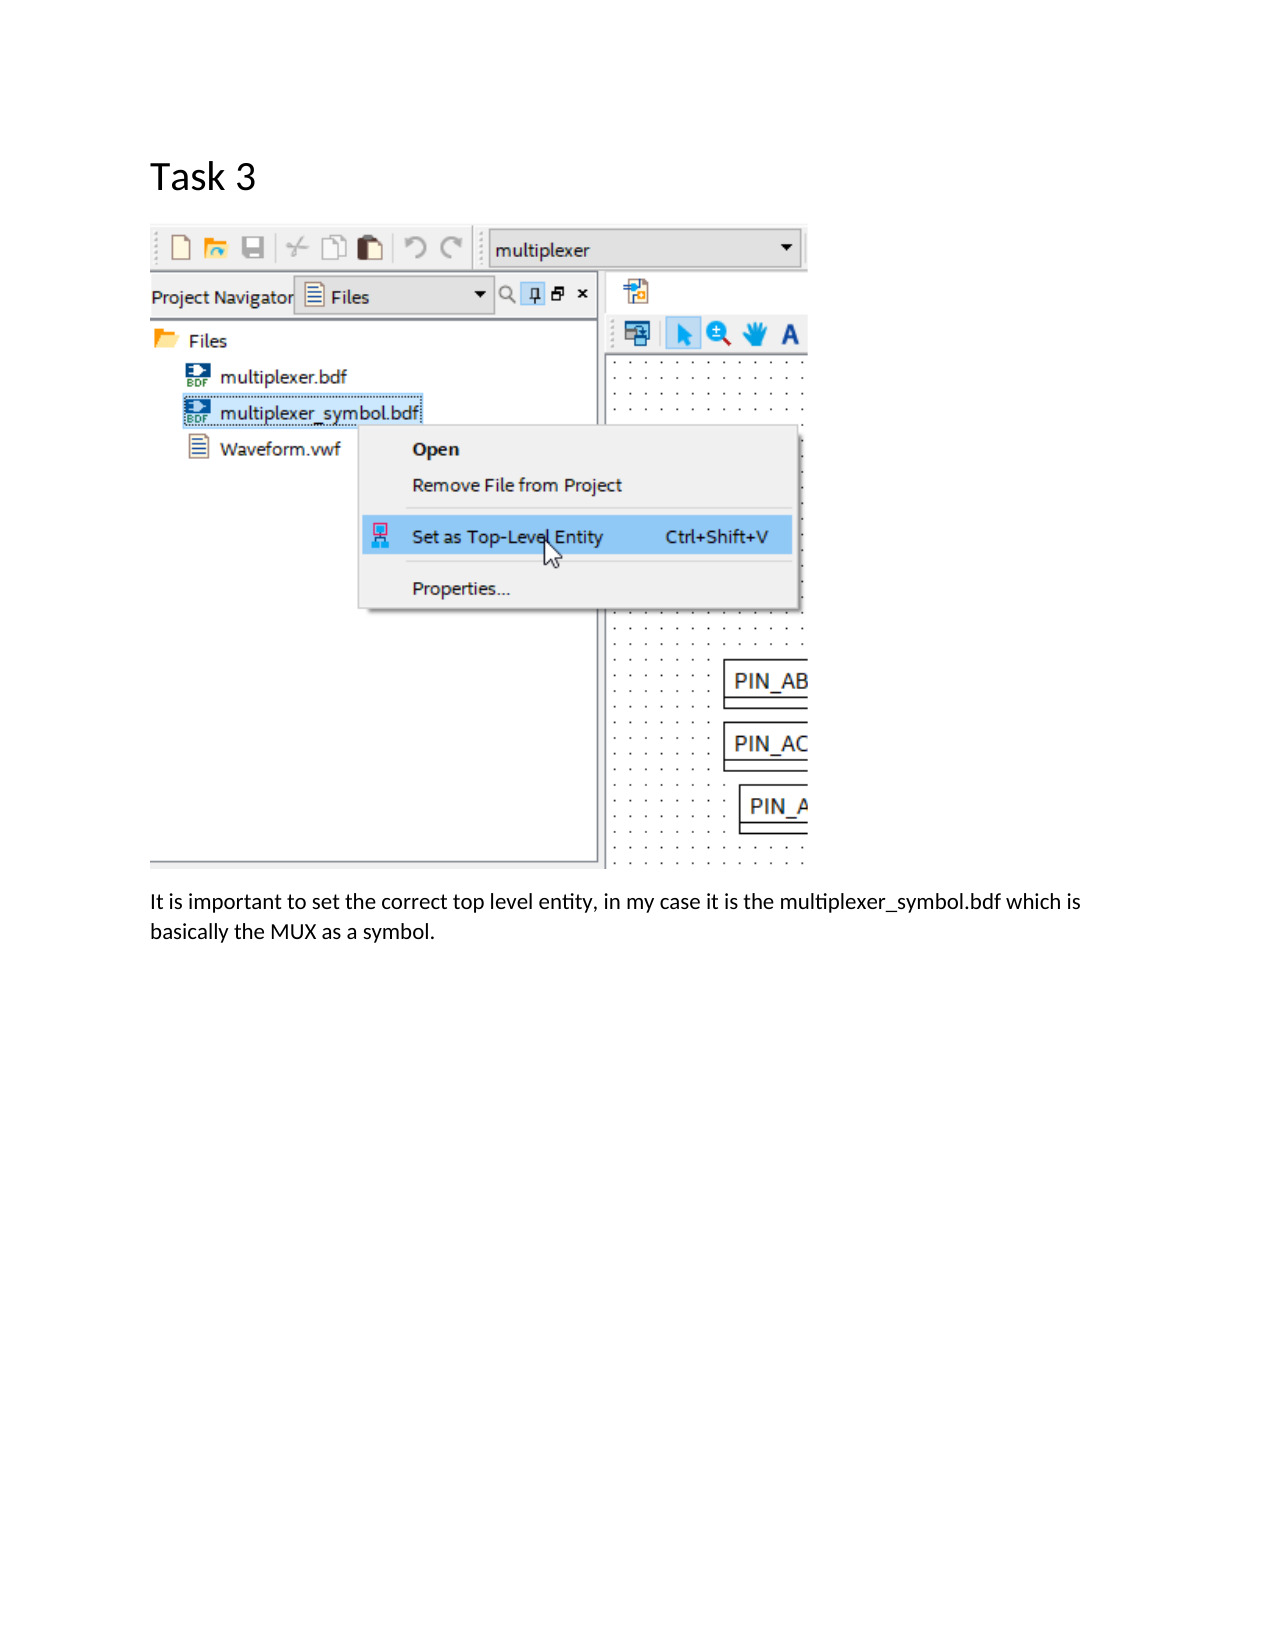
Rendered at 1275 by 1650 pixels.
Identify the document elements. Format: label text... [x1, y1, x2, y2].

picture [150, 221, 808, 869]
text It is important to set the correct top level entity, in my case it is the multiplexer_symbol.bdf which is basically the MUX as a symbol. [150, 887, 1125, 946]
text Task 3 [150, 150, 1125, 201]
